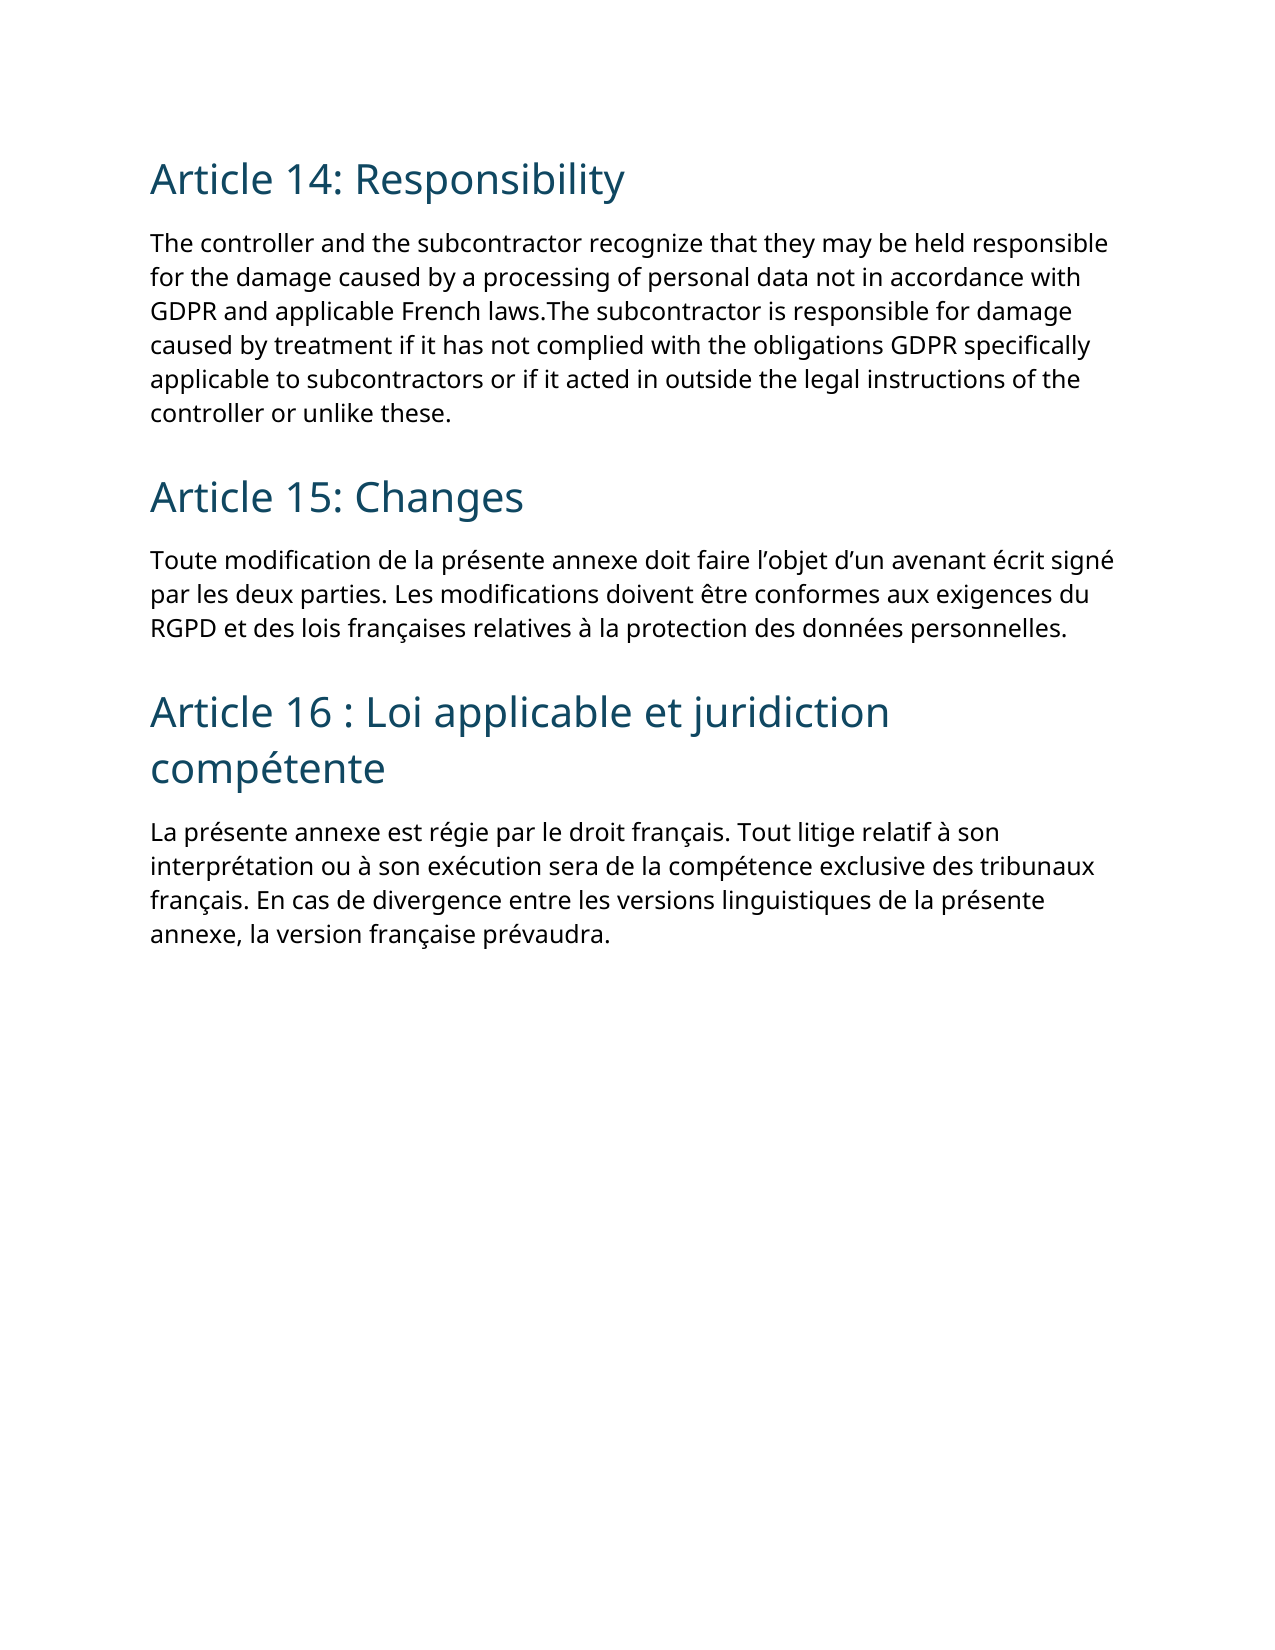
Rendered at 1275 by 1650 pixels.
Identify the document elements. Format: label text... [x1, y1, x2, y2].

subtitle Article 16 : Loi applicable et juridiction compétente [150, 683, 1125, 796]
subtitle Article 15: Changes [150, 467, 1125, 524]
subtitle Article 14: Responsibility [150, 150, 1125, 207]
text La présente annexe est régie par le droit français. Tout litige relatif à son interprétation ou à son exécution sera de la compétence exclusive des tribunaux français. En cas de divergence entre les versions linguistiques de la présente annexe, la version française prévaudra. [150, 815, 1125, 951]
text Toute modification de la présente annexe doit faire l’objet d’un avenant écrit signé par les deux parties. Les modifications doivent être conformes aux exigences du RGPD et des lois françaises relatives à la protection des données personnelles. [150, 543, 1125, 645]
text The controller and the subcontractor recognize that they may be held responsible for the damage caused by a processing of personal data not in accordance with GDPR and applicable French laws.The subcontractor is responsible for damage caused by treatment if it has not complied with the obligations GDPR specifically applicable to subcontractors or if it acted in outside the legal instructions of the controller or unlike these. [150, 226, 1125, 430]
